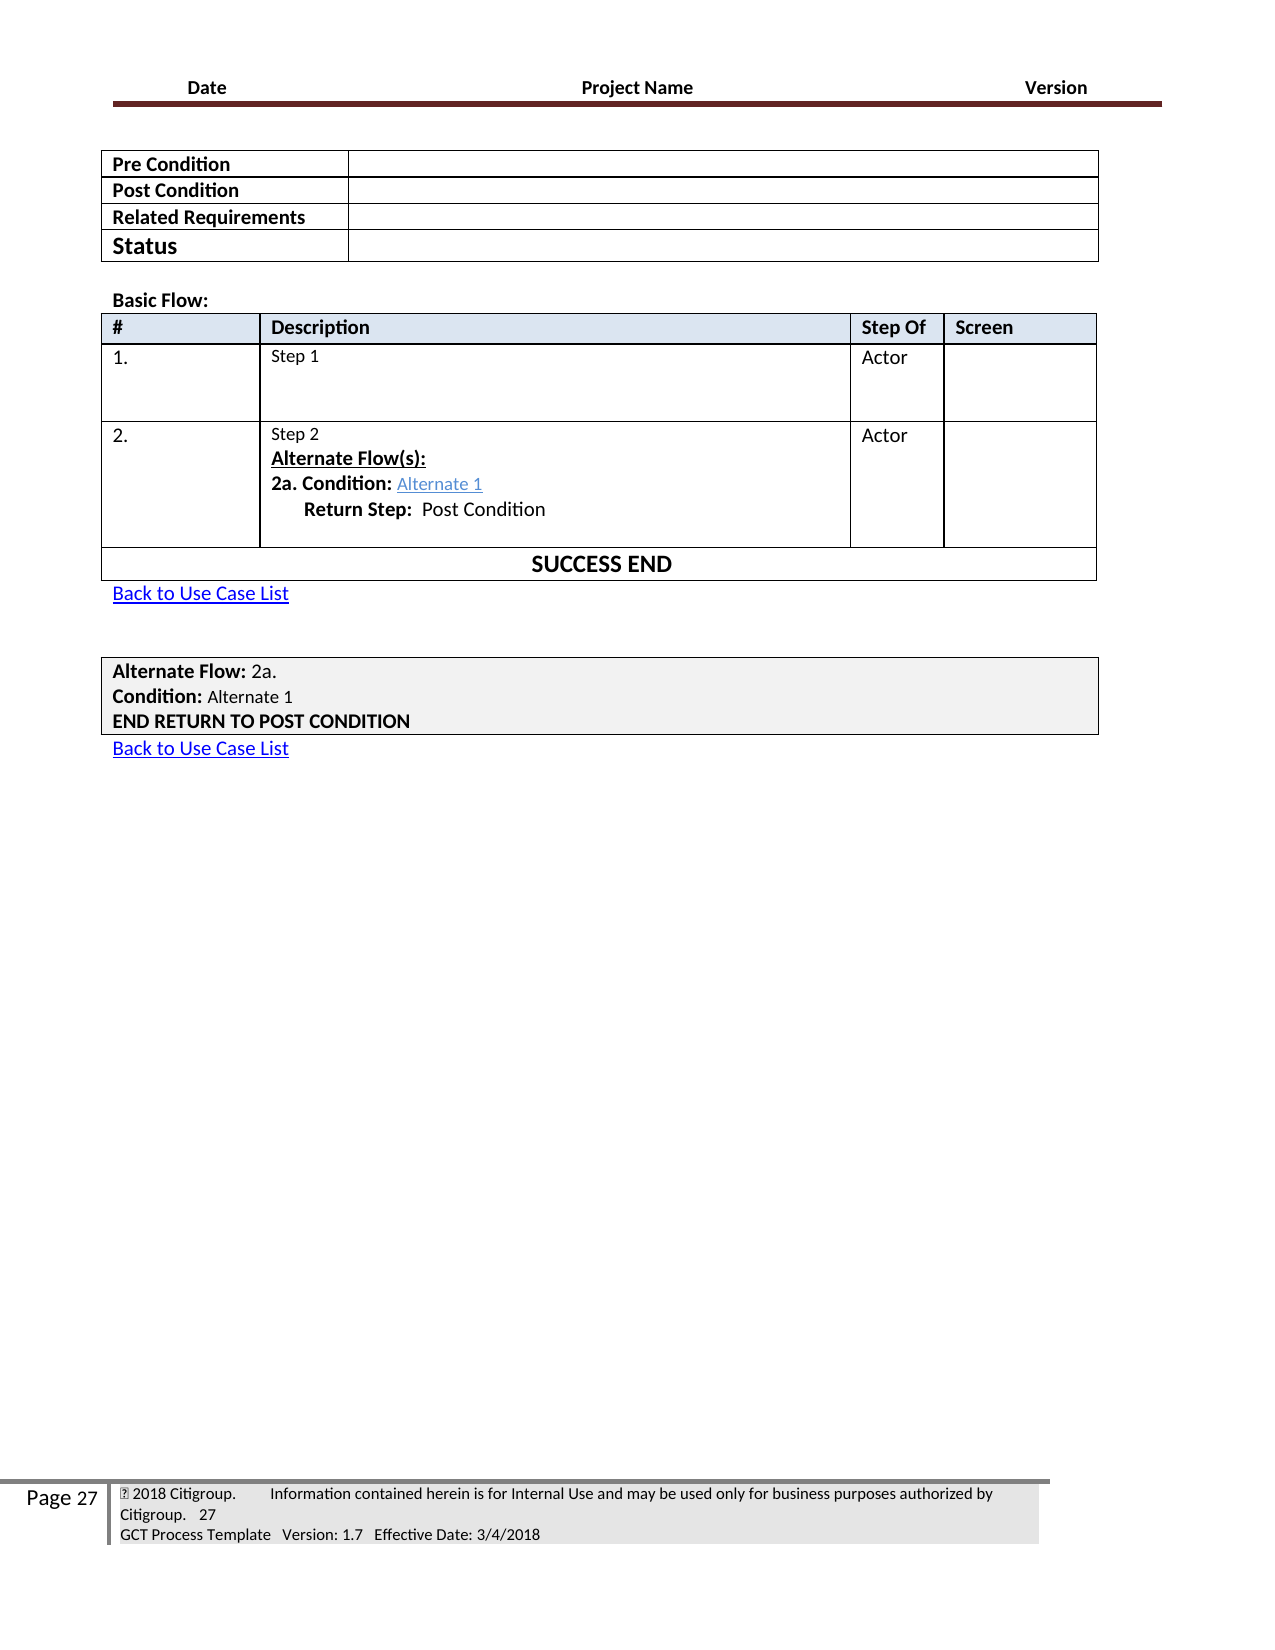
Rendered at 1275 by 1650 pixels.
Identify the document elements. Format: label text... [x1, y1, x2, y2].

text Back to Use Case List [112, 735, 1162, 761]
table_header Alternate Flow: 2a. Condition: Alternate 1 END RETURN TO POST CONDITION [102, 658, 1098, 734]
table_cell 2. [102, 422, 259, 547]
table_header Step Of [851, 314, 943, 343]
table_header Screen [945, 314, 1096, 343]
table_cell Actor [851, 345, 943, 421]
table_cell Actor [851, 422, 943, 547]
table_cell SUCCESS END [102, 548, 1096, 579]
table_header Description [261, 314, 850, 343]
table_cell [945, 422, 1096, 547]
table_cell [945, 345, 1096, 421]
table_cell [349, 178, 1098, 203]
table_cell Post Condition [102, 178, 348, 203]
table_cell Step 1 [261, 345, 850, 421]
table_header Pre Condition [102, 151, 348, 176]
table_cell Related Requirements [102, 204, 348, 229]
text Basic Flow: [112, 287, 1162, 313]
table_cell Status [102, 230, 348, 261]
text Back to Use Case List [112, 581, 1162, 606]
table_header [349, 151, 1098, 176]
table_cell Step 2 Alternate Flow(s): 2a. Condition: Alternate 1 Return Step: Post Condition [261, 422, 850, 547]
table_cell [349, 230, 1098, 261]
table_header # [102, 314, 259, 343]
table_cell 1. [102, 345, 259, 421]
table_cell [349, 204, 1098, 229]
